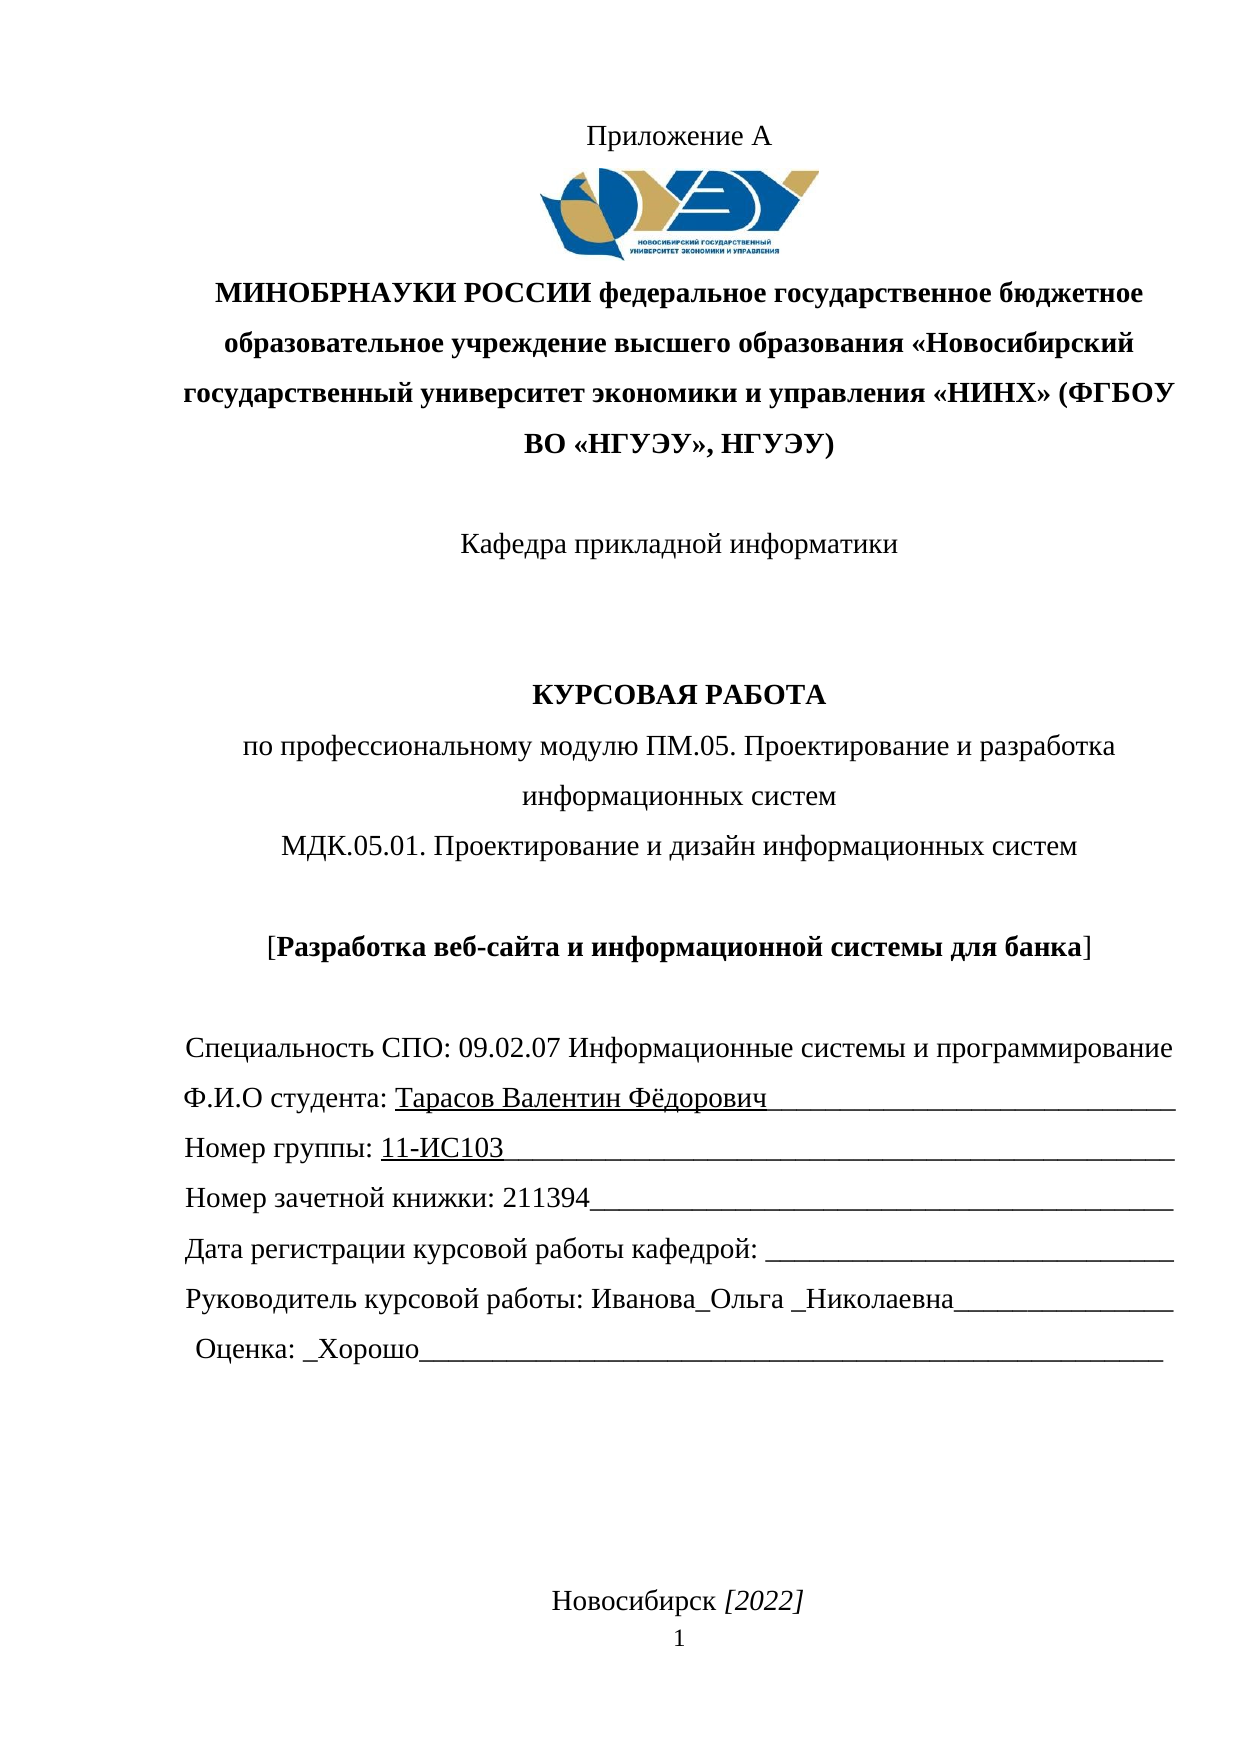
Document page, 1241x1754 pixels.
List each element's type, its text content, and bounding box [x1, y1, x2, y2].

text Новосибирск [2022] [177, 1583, 1181, 1617]
text Ф.И.О студента: Тарасов Валентин Фёдорович____________________________ [177, 1080, 1181, 1113]
text по профессиональному модулю ПМ.05. Проектирование и разработка информационных систем [177, 728, 1181, 812]
text Номер зачетной книжки: 211394________________________________________ [177, 1181, 1181, 1214]
text Приложение А [177, 118, 1181, 152]
text МИНОБРНАУКИ РОССИИ федеральное государственное бюджетное образовательное учреждение высшего образования «Новосибирский государственный университет экономики и управления «НИНХ» (ФГБОУ ВО «НГУЭУ», НГУЭУ) [177, 275, 1181, 459]
text МДК.05.01. Проектирование и дизайн информационных систем [177, 828, 1181, 862]
text Руководитель курсовой работы: Иванова_Ольга _Николаевна_______________ [177, 1281, 1181, 1315]
picture [539, 168, 819, 261]
text Дата регистрации курсовой работы кафедрой: ____________________________ [177, 1231, 1181, 1264]
text Оценка: _Хорошо___________________________________________________ [177, 1332, 1181, 1365]
subtitle [Разработка веб-сайта и информационной системы для банка] [177, 929, 1181, 963]
text Кафедра прикладной информатики [177, 527, 1181, 560]
subtitle КУРСОВАЯ РАБОТА [177, 677, 1181, 711]
text Номер группы: 11-ИС103______________________________________________ [177, 1130, 1181, 1164]
text Специальность СПО: 09.02.07 Информационные системы и программирование [177, 1030, 1181, 1063]
